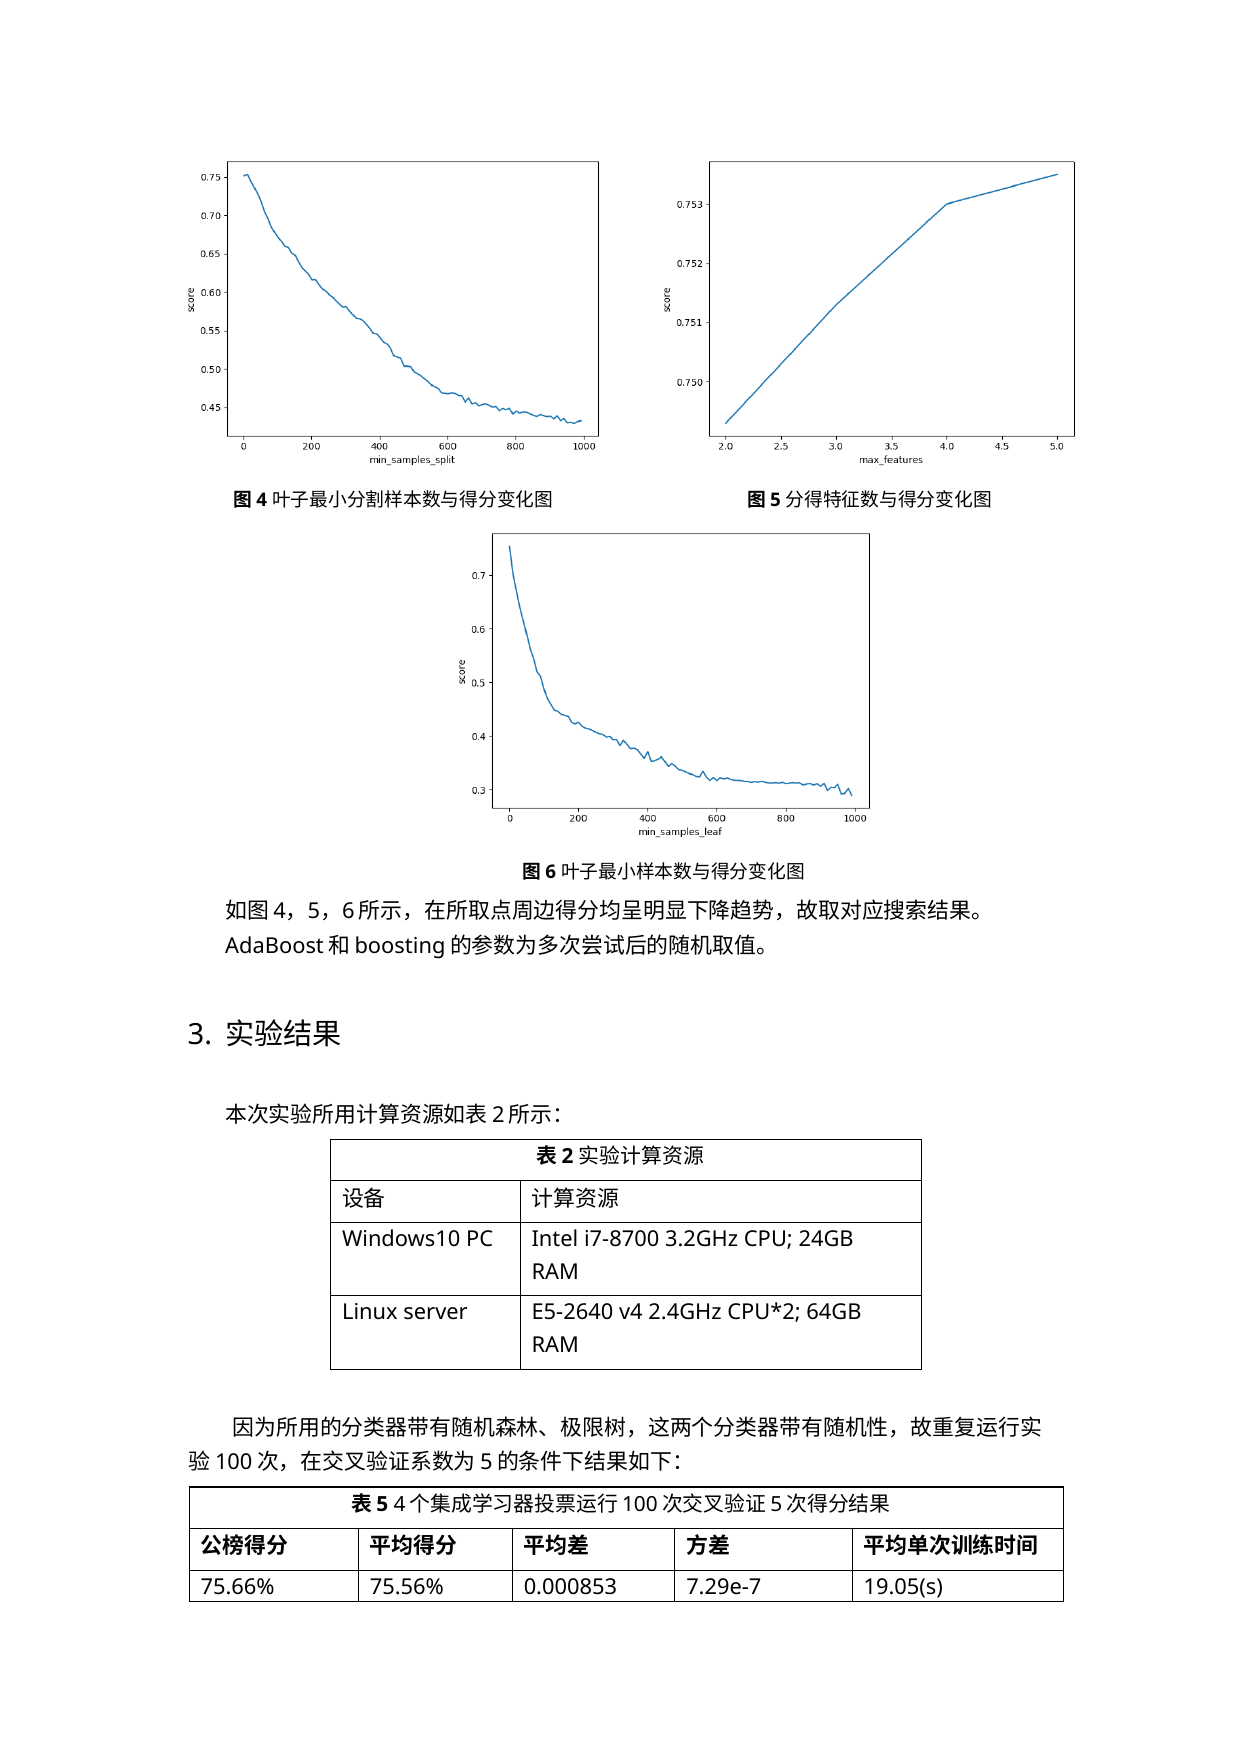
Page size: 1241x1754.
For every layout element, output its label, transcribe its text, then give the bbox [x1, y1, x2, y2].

table_cell 设备 [331, 1181, 520, 1222]
table_cell 公榜得分 [190, 1529, 358, 1570]
table_cell 19.05(s) [853, 1571, 1063, 1601]
table_cell 7.29e-7 [675, 1571, 852, 1601]
list 如图4，5，6所示，在所取点周边得分均呈明显下降趋势，故取对应搜索结果。AdaBoost和boosting的参数为多次尝试后的随机取值。 [225, 893, 1053, 960]
table_cell 75.66% [190, 1571, 358, 1601]
table_cell 75.56% [359, 1571, 512, 1601]
picture [652, 150, 1086, 475]
table_cell 平均单次训练时间 [853, 1529, 1063, 1570]
text 因为所用的分类器带有随机森林、极限树，这两个分类器带有随机性，故重复运行实验100次，在交叉验证系数为5的条件下结果如下： [188, 1409, 1053, 1476]
table_cell 平均得分 [359, 1529, 512, 1570]
table_cell 计算资源 [521, 1181, 921, 1222]
subtitle 实验结果 [187, 1010, 1064, 1053]
table_cell E5-2640 v4 2.4GHz CPU*2; 64GB RAM [521, 1296, 921, 1368]
table_header 图4 叶子最小分割样本数与得分变化图 [158, 150, 641, 522]
table_cell Windows10 PC [331, 1223, 520, 1295]
picture [447, 521, 880, 847]
table_cell Linux server [331, 1296, 520, 1368]
table_cell 0.000853 [513, 1571, 674, 1601]
list 本次实验所用计算资源如表2所示： [225, 1097, 1053, 1128]
table_header 图5 分得特征数与得分变化图 [641, 150, 1109, 522]
table_cell 平均差 [513, 1529, 674, 1570]
table_cell 图6 叶子最小样本数与得分变化图 [229, 522, 1109, 893]
table_cell Intel i7-8700 3.2GHz CPU; 24GB RAM [521, 1223, 921, 1295]
table_cell 方差 [675, 1529, 852, 1570]
picture [176, 150, 610, 475]
table_header 表2 实验计算资源 [331, 1140, 921, 1180]
table_header 表5 4个集成学习器投票运行100次交叉验证5次得分结果 [190, 1488, 1063, 1527]
